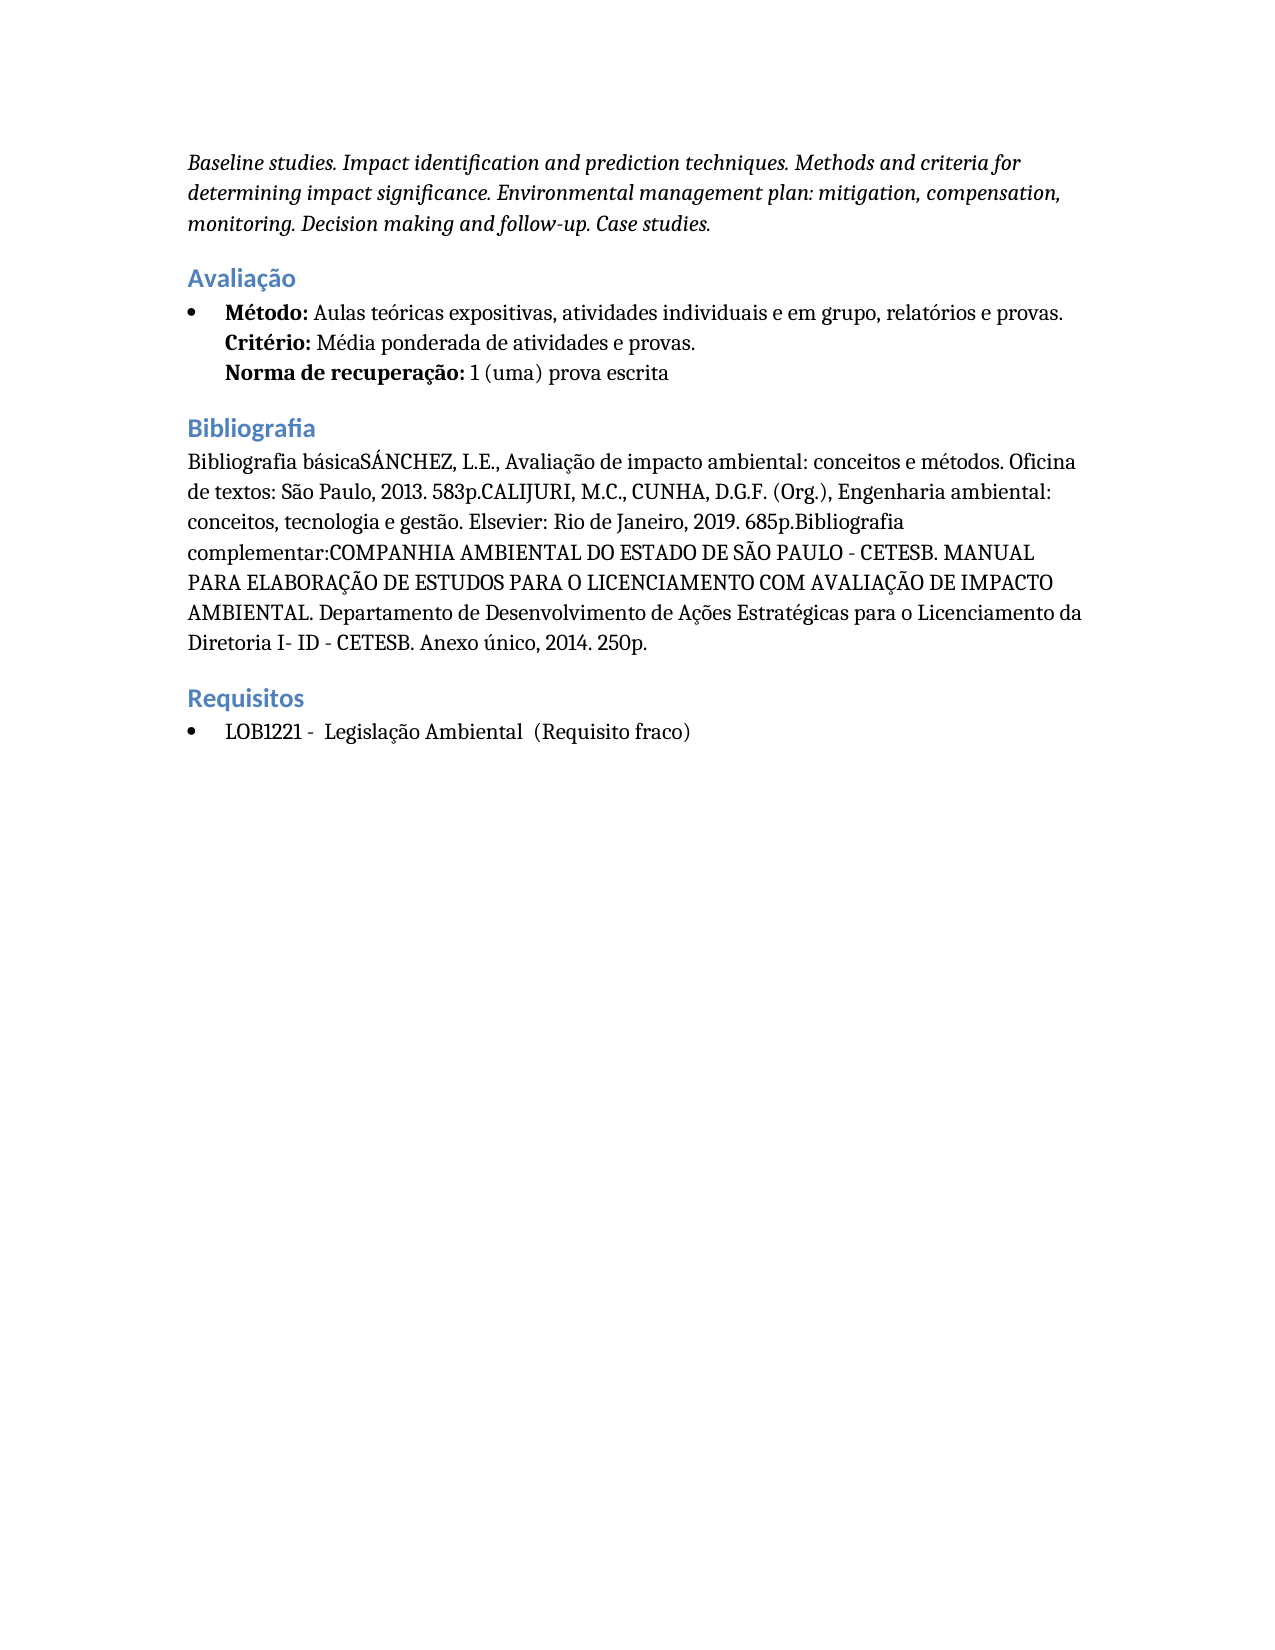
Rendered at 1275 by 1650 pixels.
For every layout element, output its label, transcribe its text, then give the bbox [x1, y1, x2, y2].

list LOB1221 - Legislação Ambiental (Requisito fraco) [187, 719, 1087, 776]
text Bibliografia básicaSÁNCHEZ, L.E., Avaliação de impacto ambiental: conceitos e métodos. Oficina de textos: São Paulo, 2013. 583p.CALIJURI, M.C., CUNHA, D.G.F. (Org.), Engenharia ambiental: conceitos, tecnologia e gestão. Elsevier: Rio de Janeiro, 2019. 685p.Bibliografia complementar:COMPANHIA AMBIENTAL DO ESTADO DE SÃO PAULO - CETESB. MANUAL PARA ELABORAÇÃO DE ESTUDOS PARA O LICENCIAMENTO COM AVALIAÇÃO DE IMPACTO AMBIENTAL. Departamento de Desenvolvimento de Ações Estratégicas para o Licenciamento da Diretoria I- ID - CETESB. Anexo único, 2014. 250p. [187, 449, 1087, 656]
subtitle Bibliografia [187, 411, 1087, 444]
subtitle Avaliação [187, 261, 1087, 294]
subtitle Requisitos [187, 681, 1087, 714]
list Método: Aulas teóricas expositivas, atividades individuais e em grupo, relatórios e provas. Critério: Média ponderada de atividades e provas. Norma de recuperação: 1 (uma) prova escrita [187, 299, 1087, 386]
